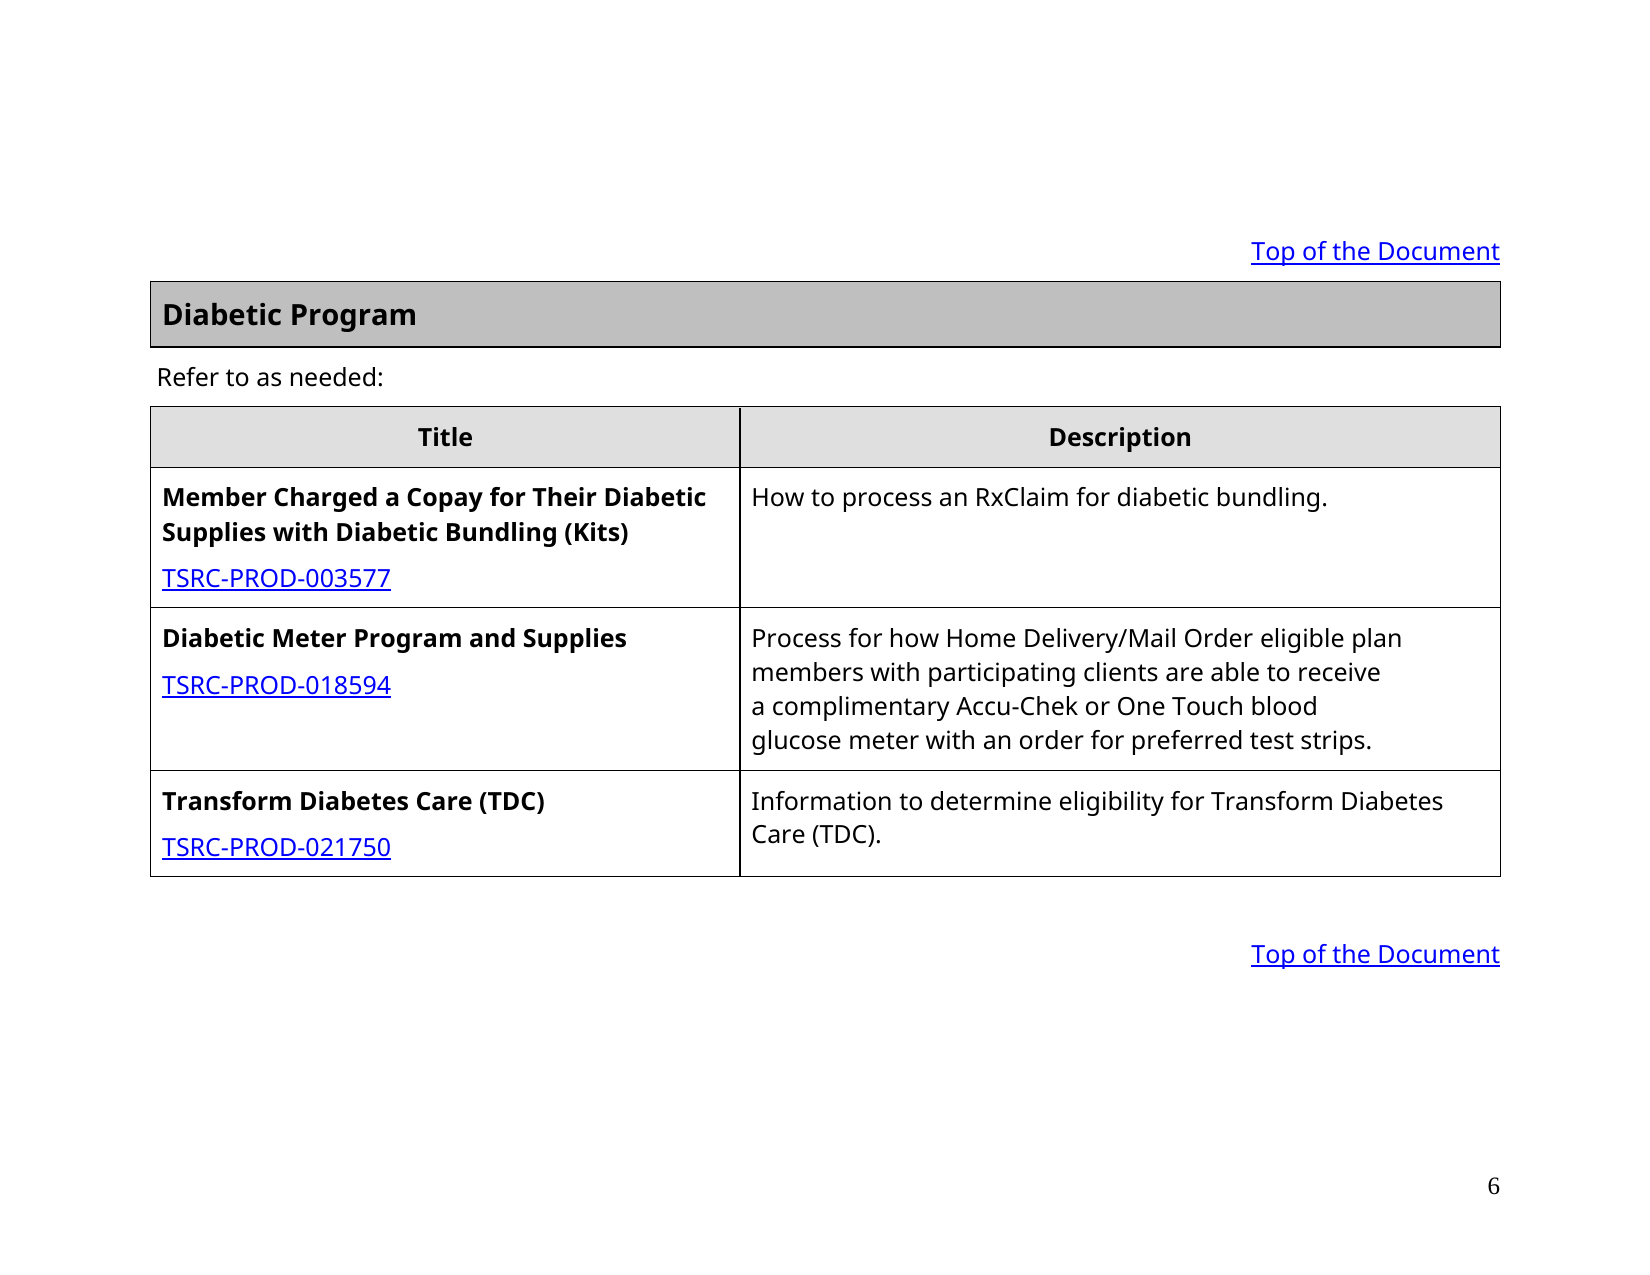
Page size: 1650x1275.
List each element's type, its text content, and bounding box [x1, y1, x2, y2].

table_cell How to process an RxClaim for diabetic bundling. [741, 468, 1500, 607]
table_cell Process for how Home Delivery/Mail Order eligible plan members with participating clients are able to receive a complimentary Accu-Chek or One Touch blood glucose meter with an order for preferred test strips. [741, 608, 1500, 769]
text Refer to as needed: [150, 360, 1500, 394]
table_header Title [151, 407, 740, 467]
text Top of the Document [150, 234, 1500, 268]
table_header Diabetic Program [151, 282, 1500, 346]
table_cell Transform Diabetes Care (TDC) TSRC-PROD-021750 [151, 771, 739, 876]
table_cell Diabetic Meter Program and Supplies TSRC-PROD-018594 [151, 608, 739, 769]
table_header Description [741, 407, 1500, 467]
table_cell Member Charged a Copay for Their Diabetic Supplies with Diabetic Bundling (Kits) TSRC-PROD-003577 [151, 468, 739, 607]
table_cell Information to determine eligibility for Transform Diabetes Care (TDC). [741, 771, 1500, 876]
text Top of the Document [150, 936, 1500, 970]
